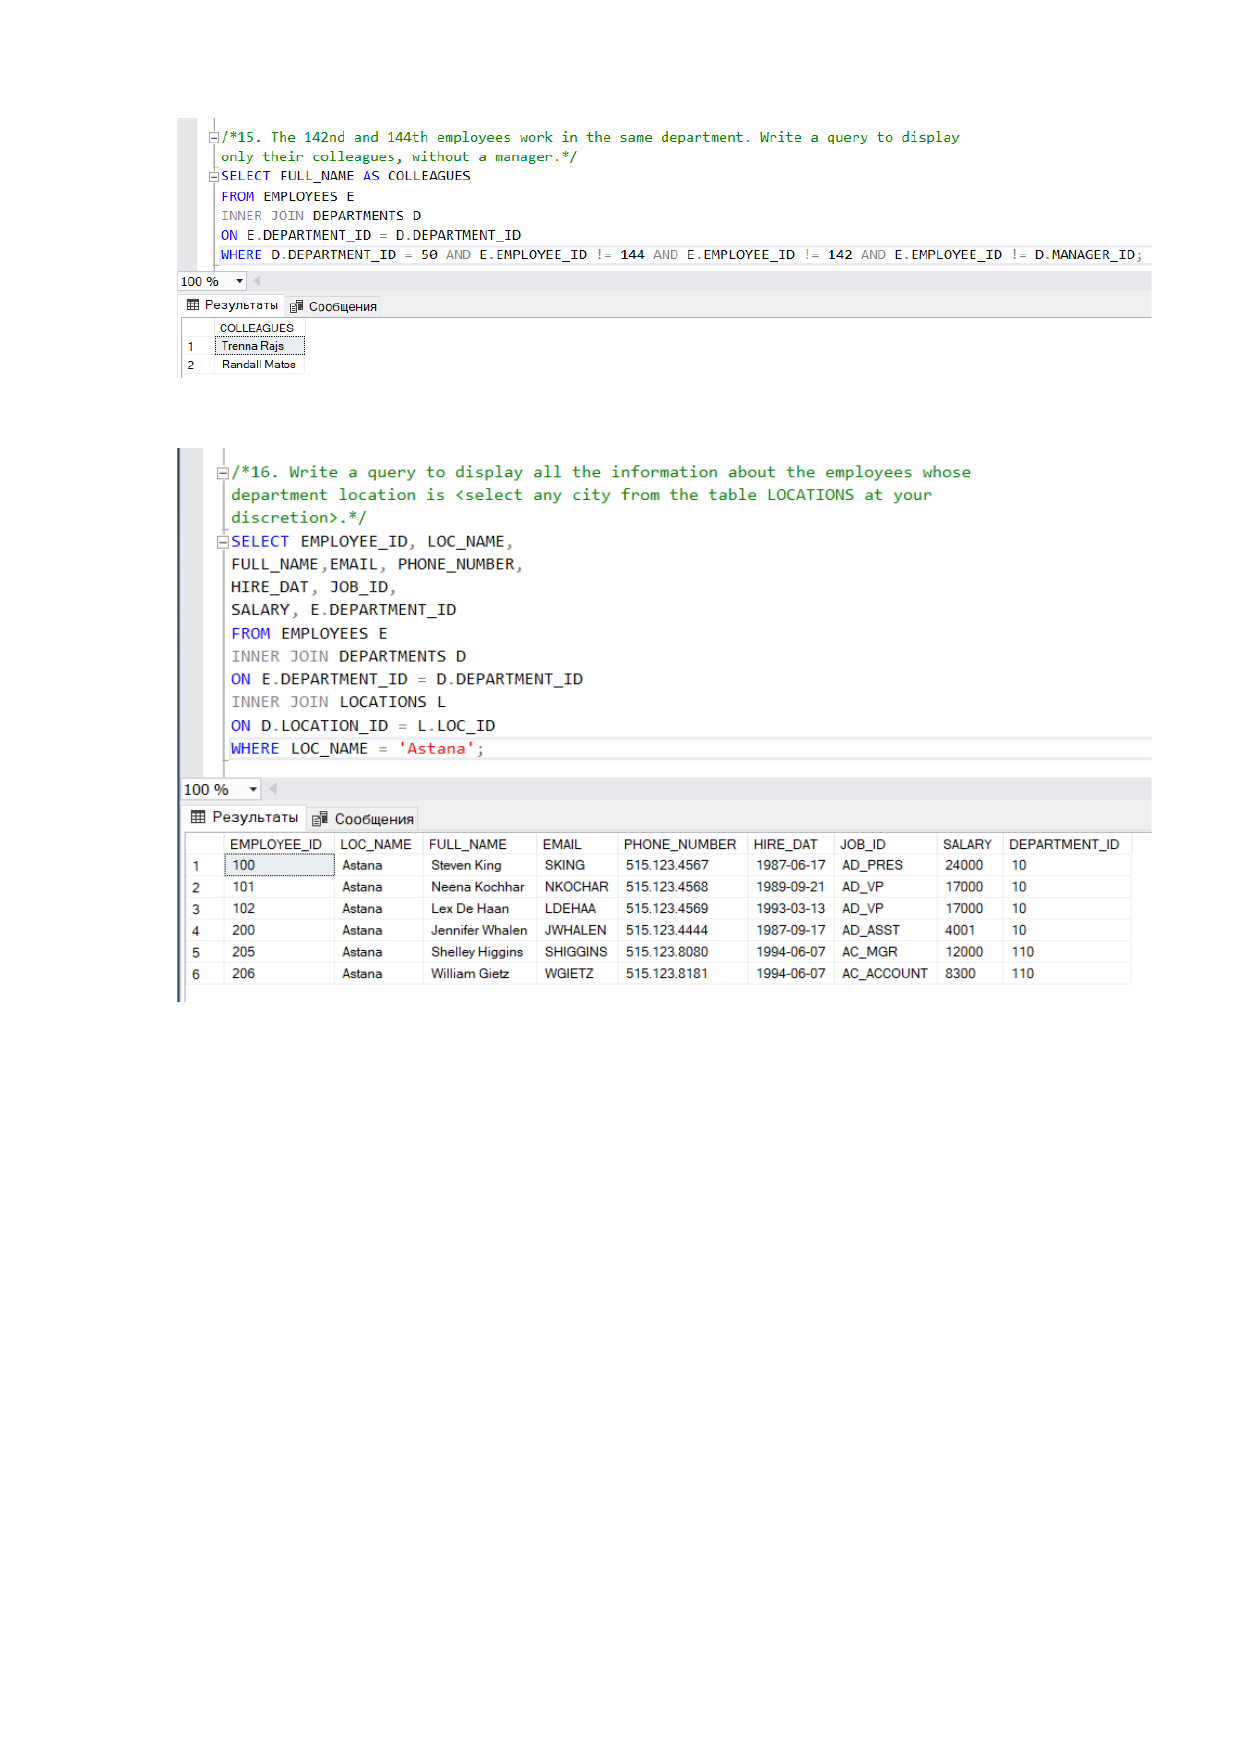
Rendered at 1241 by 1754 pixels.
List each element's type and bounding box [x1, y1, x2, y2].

picture [177, 448, 1152, 1002]
picture [177, 118, 1152, 378]
